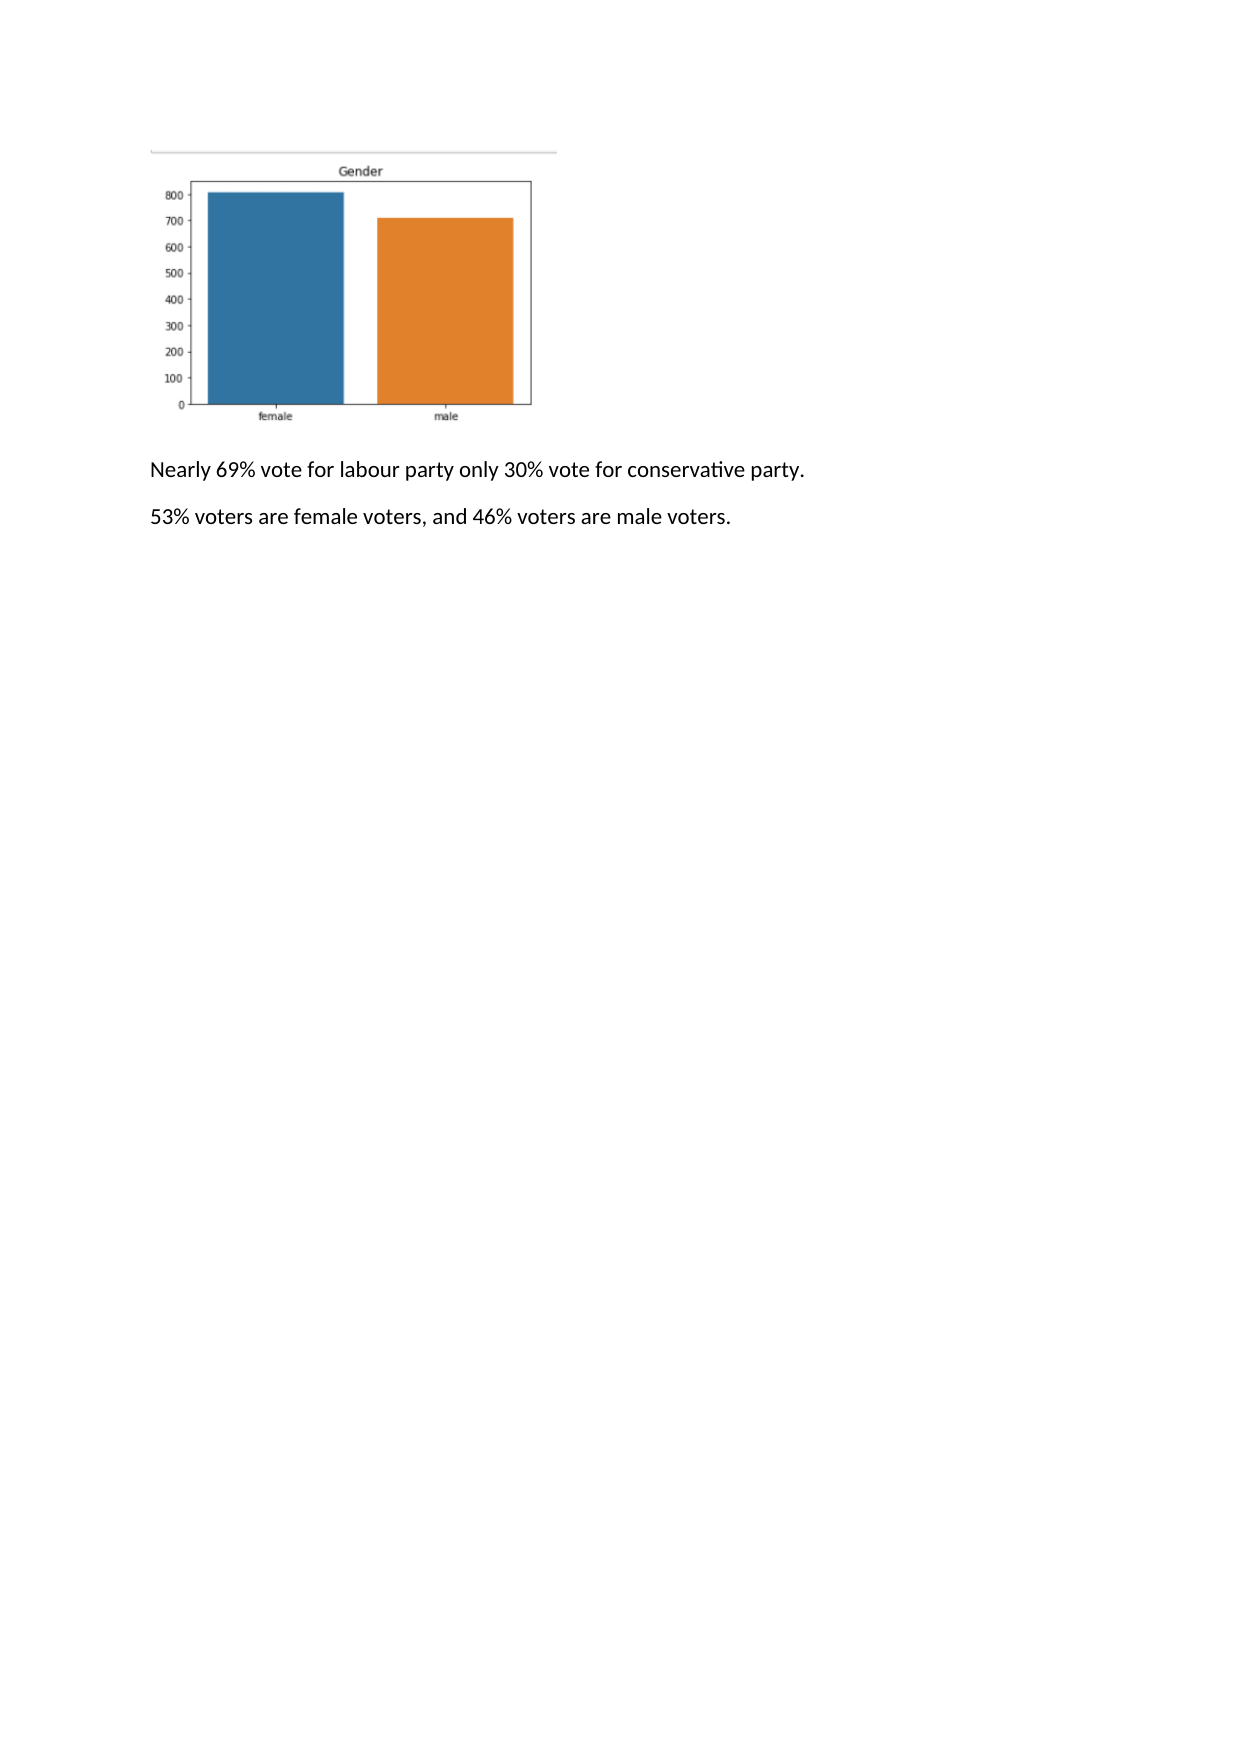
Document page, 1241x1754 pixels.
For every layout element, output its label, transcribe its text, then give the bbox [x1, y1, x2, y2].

text Nearly 69% vote for labour party only 30% vote for conservative party. [150, 455, 1090, 483]
picture [150, 150, 557, 437]
text 53% voters are female voters, and 46% voters are male voters. [150, 502, 1090, 530]
